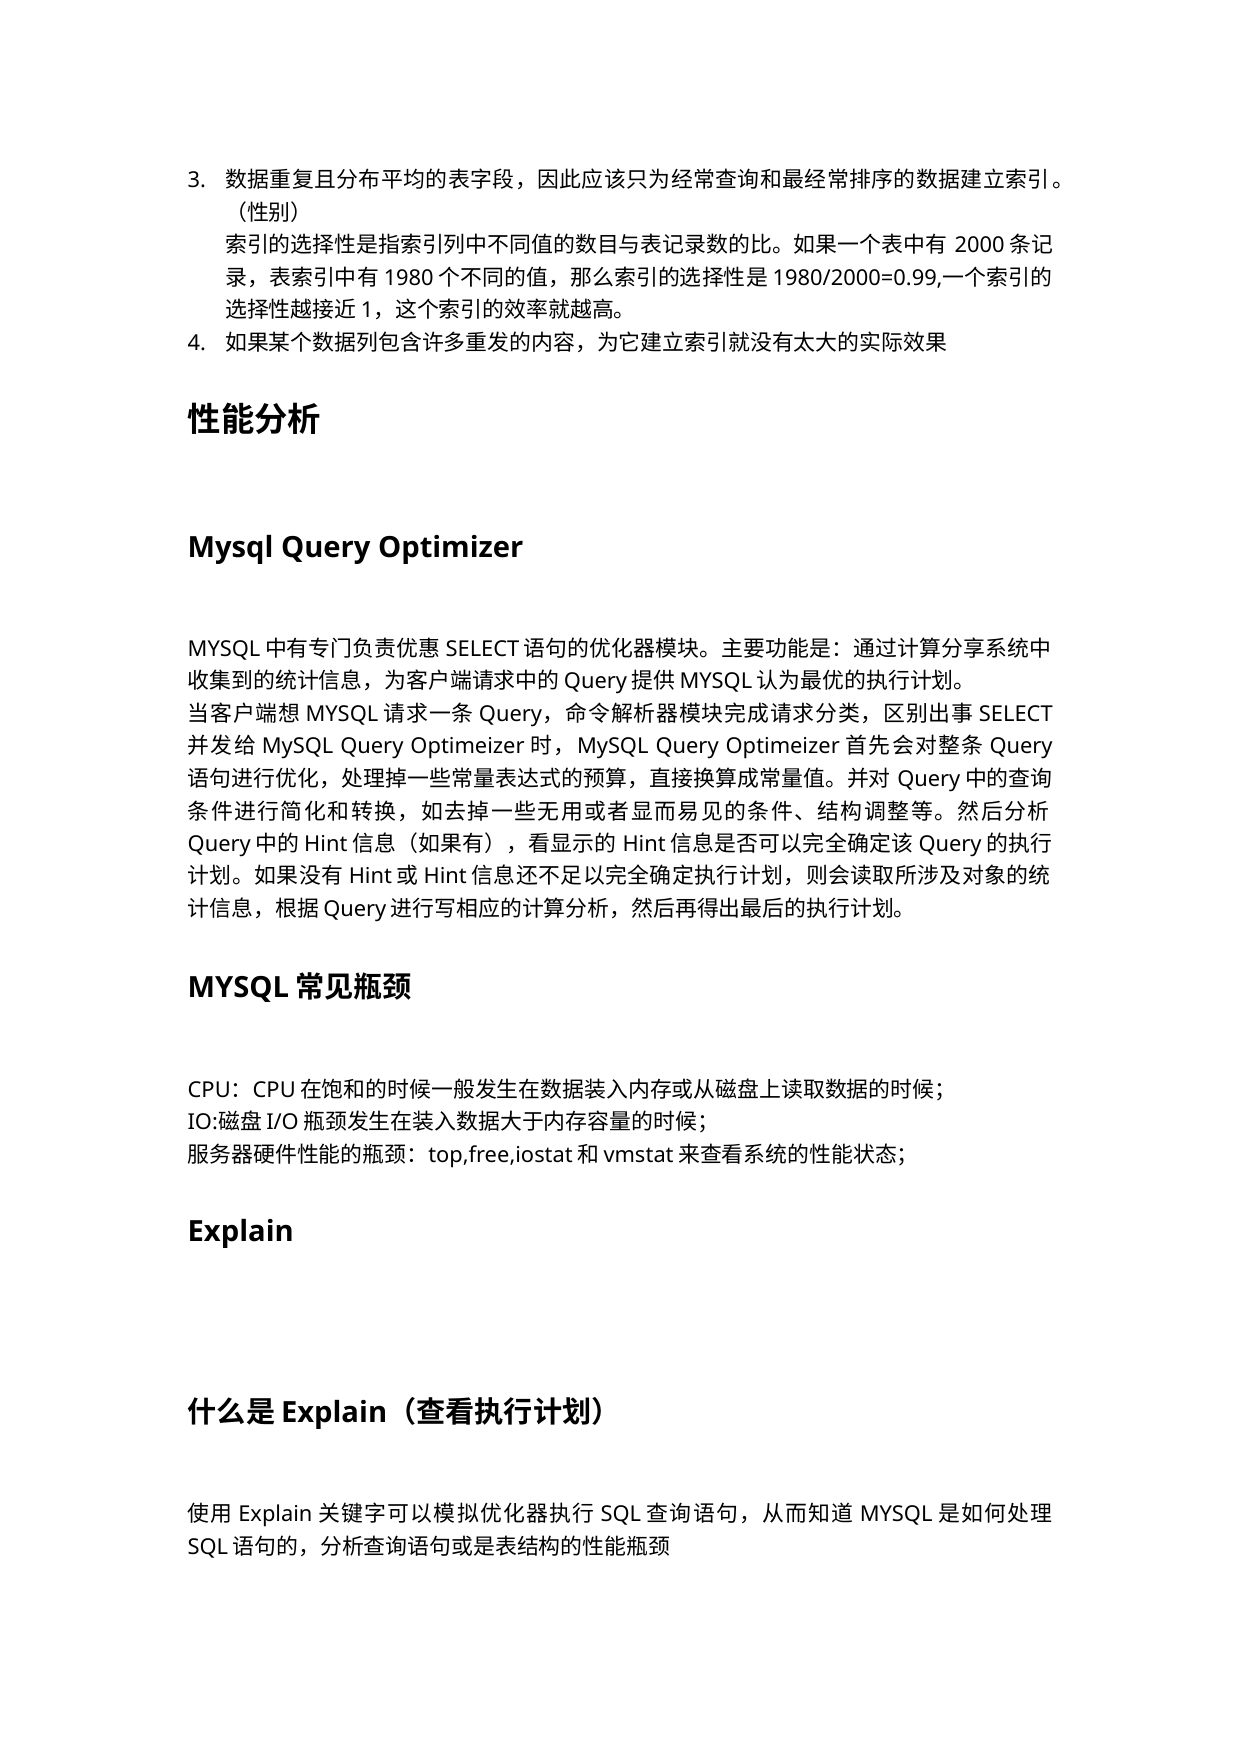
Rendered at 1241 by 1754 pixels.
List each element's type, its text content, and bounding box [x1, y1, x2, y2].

subtitle 什么是Explain（查看执行计划） [187, 1377, 1053, 1442]
text 服务器硬件性能的瓶颈：top,free,iostat和vmstat来查看系统的性能状态； [187, 1136, 1053, 1169]
subtitle 性能分析 [187, 384, 1053, 449]
subtitle MYSQL常见瓶颈 [187, 952, 1053, 1017]
subtitle Mysql Query Optimizer [187, 513, 1053, 578]
text IO:磁盘I/O瓶颈发生在装入数据大于内存容量的时候； [187, 1104, 1053, 1136]
list 如果某个数据列包含许多重发的内容，为它建立索引就没有太大的实际效果 [187, 324, 1053, 357]
text 使用Explain关键字可以模拟优化器执行SQL查询语句，从而知道MYSQL是如何处理SQL语句的，分析查询语句或是表结构的性能瓶颈 [187, 1496, 1053, 1561]
text CPU：CPU在饱和的时候一般发生在数据装入内存或从磁盘上读取数据的时候； [187, 1071, 1053, 1104]
list 数据重复且分布平均的表字段，因此应该只为经常查询和最经常排序的数据建立索引。（性别） [187, 162, 1053, 227]
subtitle Explain [187, 1198, 1053, 1263]
text 当客户端想MYSQL请求一条Query，命令解析器模块完成请求分类，区别出事SELECT并发给MySQL Query Optimeizer时，MySQL Query Optimeizer首先会对整条Query语句进行优化，处理掉一些常量表达式的预算，直接换算成常量值。并对Query中的查询条件进行简化和转换，如去掉一些无用或者显而易见的条件、结构调整等。然后分析Query中的Hint信息（如果有），看显示的Hint信息是否可以完全确定该Query的执行计划。如果没有Hint或Hint信息还不足以完全确定执行计划，则会读取所涉及对象的统计信息，根据Query进行写相应的计算分析，然后再得出最后的执行计划。 [187, 696, 1053, 923]
list 索引的选择性是指索引列中不同值的数目与表记录数的比。如果一个表中有2000条记录，表索引中有1980个不同的值，那么索引的选择性是1980/2000=0.99,一个索引的选择性越接近1，这个索引的效率就越高。 [225, 227, 1053, 324]
text MYSQL中有专门负责优惠SELECT语句的优化器模块。主要功能是：通过计算分享系统中收集到的统计信息，为客户端请求中的Query提供MYSQL认为最优的执行计划。 [187, 631, 1053, 696]
